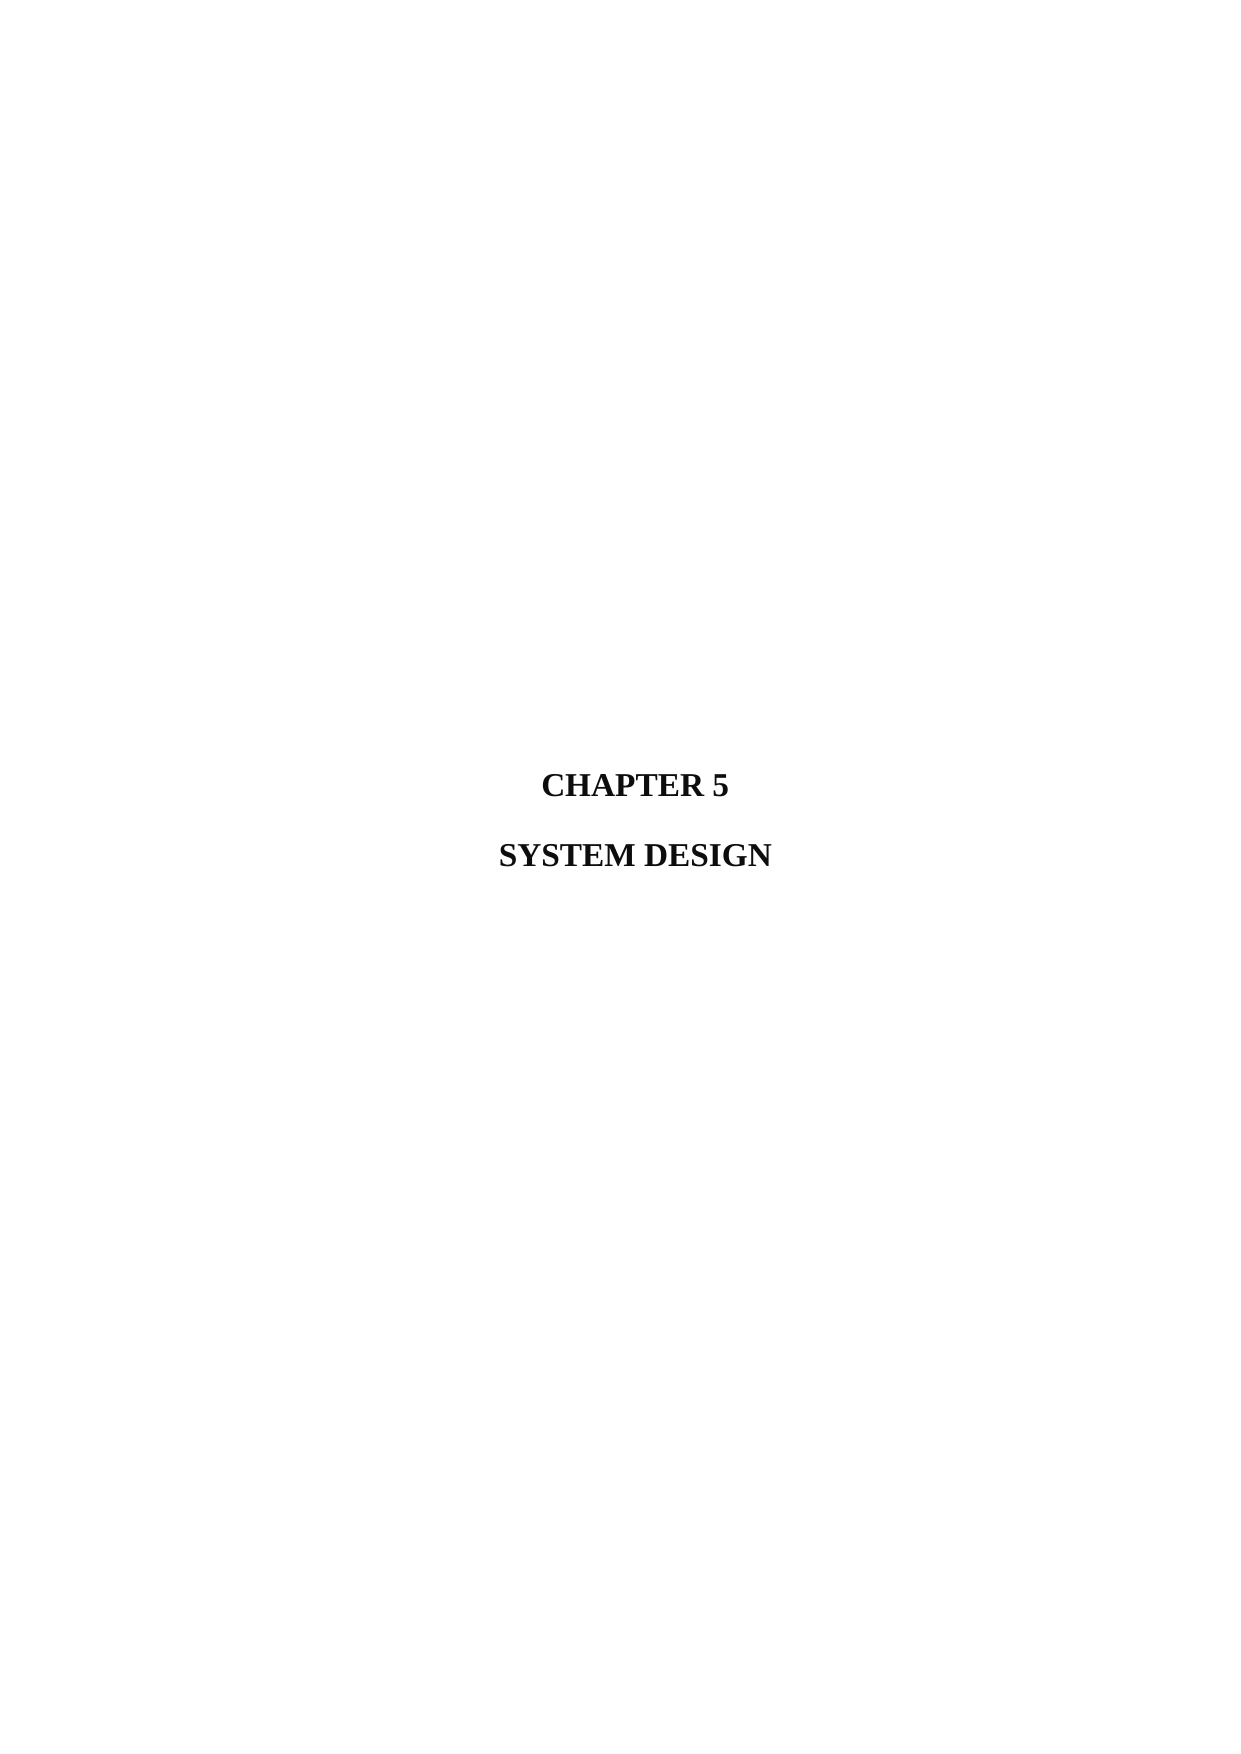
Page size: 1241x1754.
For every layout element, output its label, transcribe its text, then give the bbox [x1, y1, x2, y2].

text CHAPTER 5 [456, 765, 814, 804]
text SYSTEM DESIGN [456, 836, 814, 874]
